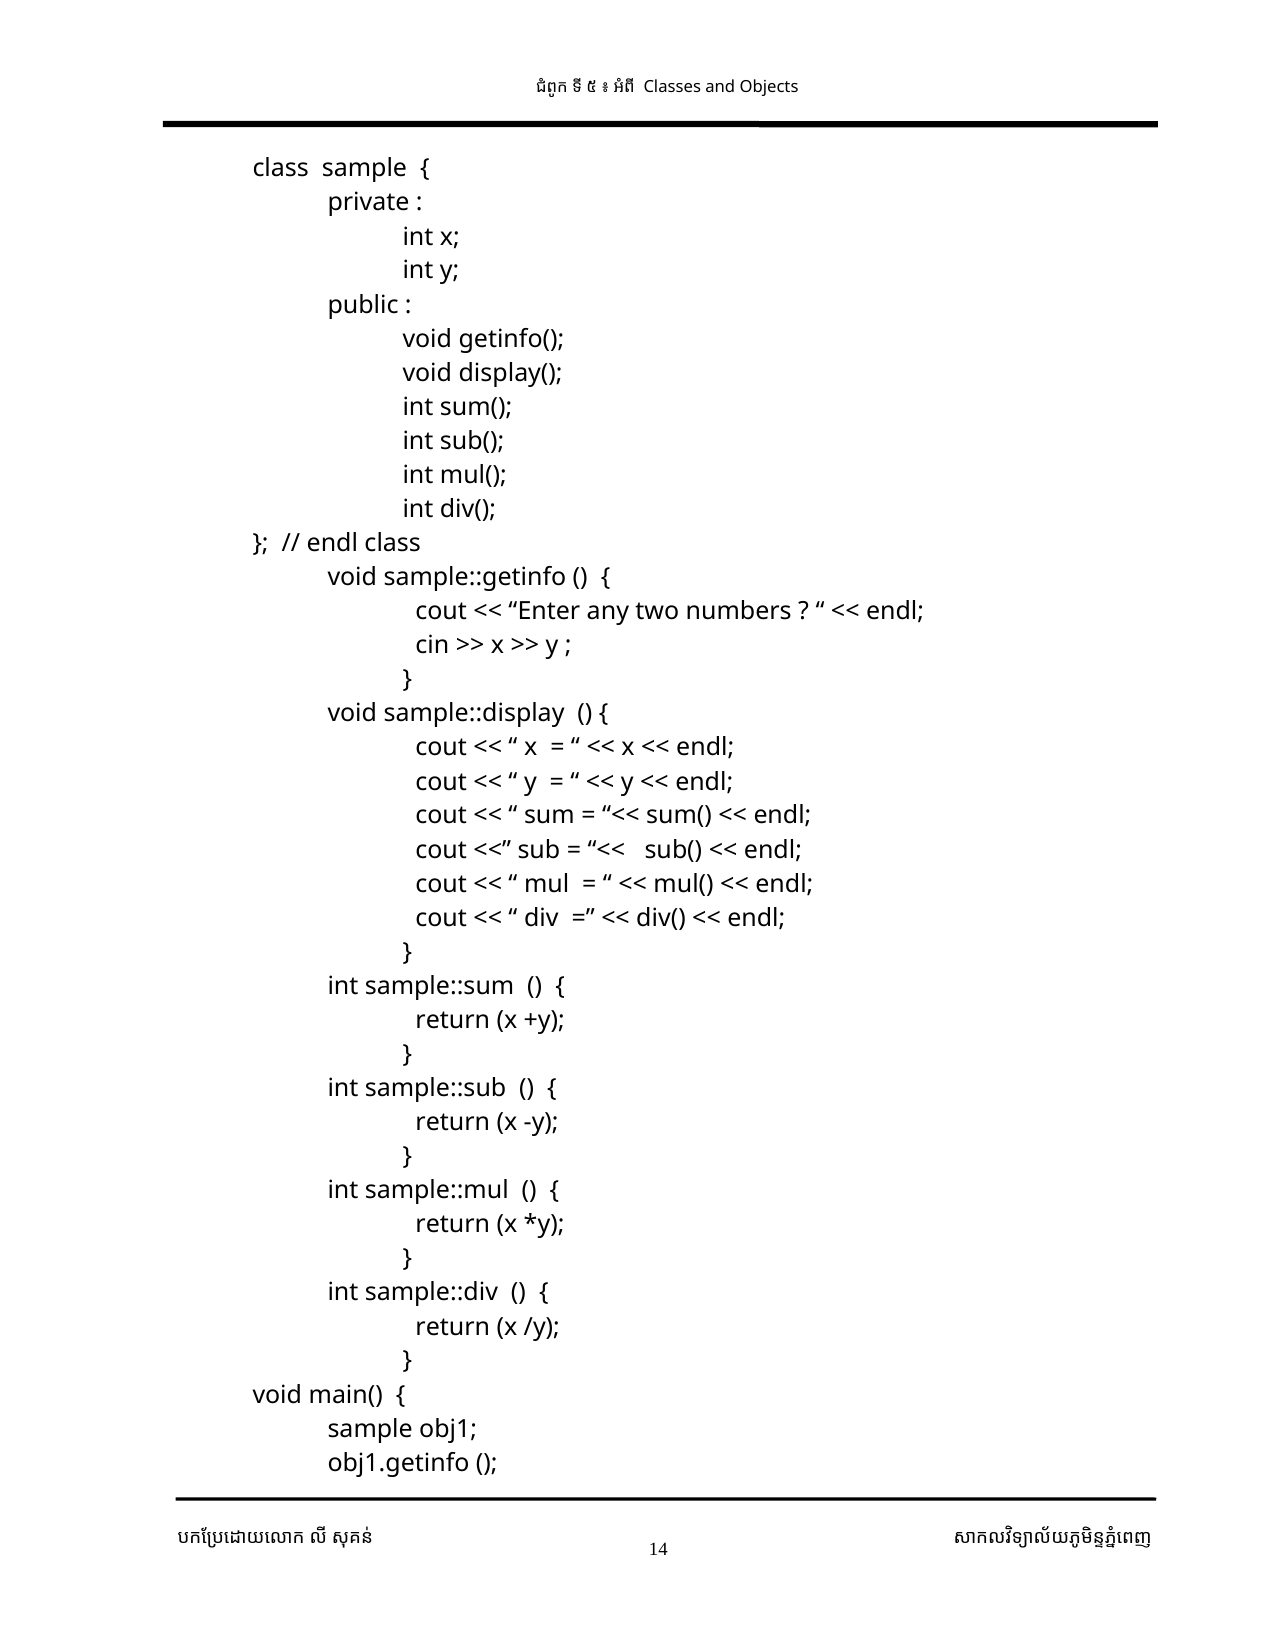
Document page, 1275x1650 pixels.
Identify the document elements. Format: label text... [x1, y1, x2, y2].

text int y; [177, 252, 1157, 286]
text } [177, 1342, 1157, 1376]
text cout << “ y = “ << y << endl; [177, 763, 1157, 797]
text cout << “ mul = “ << mul() << endl; [177, 865, 1157, 899]
text cout << “ sum = “<< sum() << endl; [177, 797, 1157, 831]
text }; // endl class [177, 525, 1157, 559]
text cout << “ div =” << div() << endl; [177, 899, 1157, 933]
text int sample::mul () { [177, 1172, 1157, 1206]
text int sample::div () { [177, 1274, 1157, 1308]
text int div(); [177, 491, 1157, 525]
text int sample::sub () { [177, 1070, 1157, 1104]
text void sample::display () { [177, 695, 1157, 729]
text int sum(); [177, 388, 1157, 422]
text void display(); [177, 354, 1157, 388]
text private : [177, 184, 1157, 218]
text return (x -y); [177, 1104, 1157, 1138]
text int mul(); [177, 457, 1157, 491]
text obj1.getinfo (); [177, 1444, 1157, 1478]
text } [177, 1240, 1157, 1274]
text } [177, 661, 1157, 695]
text public : [177, 286, 1157, 320]
text } [177, 933, 1157, 967]
text int sub(); [177, 422, 1157, 457]
text sample obj1; [177, 1410, 1157, 1444]
text void sample::getinfo () { [177, 559, 1157, 593]
text cout << “ x = “ << x << endl; [177, 729, 1157, 763]
text class sample { [177, 150, 1157, 184]
text cin >> x >> y ; [177, 627, 1157, 661]
text void main() { [177, 1376, 1157, 1410]
text } [177, 1138, 1157, 1172]
text int x; [177, 218, 1157, 252]
text return (x *y); [177, 1206, 1157, 1240]
text cout << “Enter any two numbers ? “ << endl; [177, 593, 1157, 627]
text return (x /y); [177, 1308, 1157, 1342]
text } [177, 1036, 1157, 1070]
text return (x +y); [177, 1002, 1157, 1036]
text cout <<” sub = “<< sub() << endl; [177, 831, 1157, 865]
text int sample::sum () { [177, 967, 1157, 1002]
text void getinfo(); [177, 320, 1157, 354]
